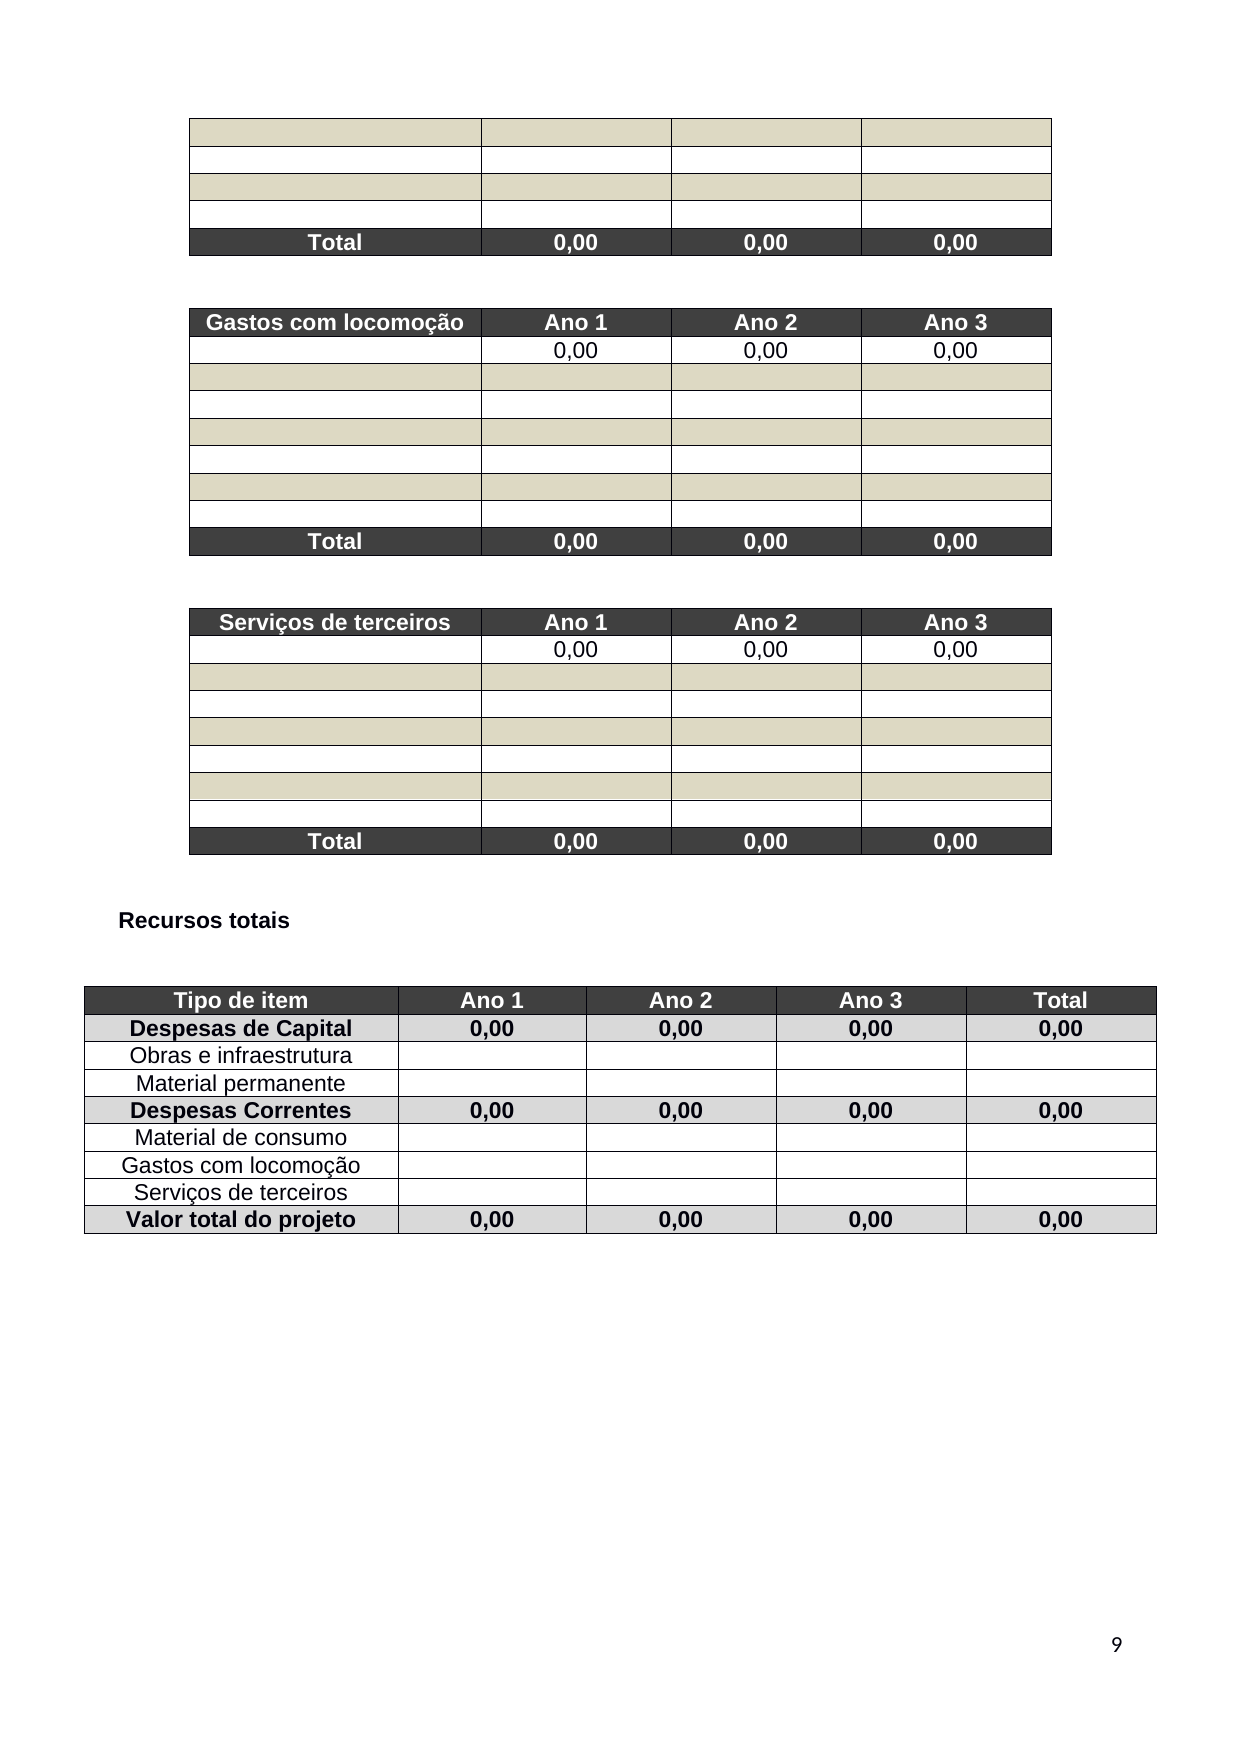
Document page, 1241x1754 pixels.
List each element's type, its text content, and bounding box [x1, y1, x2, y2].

text Recursos totais [118, 907, 1122, 934]
table_cell [587, 1179, 776, 1205]
table_cell 0,00 [587, 1206, 776, 1233]
table_cell 0,00 [587, 1015, 776, 1041]
table_cell 0,00 [482, 337, 671, 363]
table_cell [190, 364, 481, 390]
table_cell [190, 201, 481, 228]
table_cell [587, 1152, 776, 1178]
table_cell 0,00 [777, 1015, 966, 1041]
table_cell [190, 391, 481, 418]
table_cell [672, 746, 861, 772]
table_cell [777, 1152, 966, 1178]
table_cell [482, 664, 671, 690]
table_cell [482, 391, 671, 418]
table_cell [862, 364, 1051, 390]
table_cell [672, 691, 861, 717]
table_cell [482, 201, 671, 228]
table_cell 0,00 [587, 1097, 776, 1123]
table_header Ano 2 [672, 609, 861, 635]
table_cell [672, 201, 861, 228]
table_cell [967, 1042, 1156, 1068]
table_header Ano 1 [482, 309, 671, 336]
table_cell [482, 419, 671, 445]
table_cell 0,00 [482, 636, 671, 662]
table_cell 0,00 [862, 229, 1051, 255]
table_cell [777, 1124, 966, 1151]
table_cell [587, 1042, 776, 1068]
table_cell [482, 446, 671, 472]
table_cell [399, 1042, 586, 1068]
table_cell [967, 1070, 1156, 1096]
table_cell Material permanente [85, 1070, 398, 1096]
table_header Ano 3 [777, 987, 966, 1014]
table_header Ano 3 [862, 609, 1051, 635]
table_cell [967, 1152, 1156, 1178]
table_cell [777, 1179, 966, 1205]
table_header Tipo de item [85, 987, 398, 1014]
table_cell [190, 474, 481, 500]
table_cell [482, 147, 671, 173]
table_cell [672, 501, 861, 527]
table_cell [672, 147, 861, 173]
table_cell [399, 1152, 586, 1178]
table_cell Material de consumo [85, 1124, 398, 1151]
table_cell [672, 419, 861, 445]
table_cell [672, 664, 861, 690]
table_cell [862, 446, 1051, 472]
table_cell [482, 364, 671, 390]
table_cell 0,00 [672, 528, 861, 555]
table_cell [862, 119, 1051, 146]
table_cell [399, 1070, 586, 1096]
table_cell [862, 718, 1051, 745]
table_cell [190, 691, 481, 717]
table_cell [190, 718, 481, 745]
table_header Ano 3 [862, 309, 1051, 336]
table_cell [967, 1124, 1156, 1151]
table_cell [672, 364, 861, 390]
table_header Ano 1 [482, 609, 671, 635]
table_cell [190, 636, 481, 662]
table_cell 0,00 [777, 1206, 966, 1233]
table_cell Obras e infraestrutura [85, 1042, 398, 1068]
table_cell [482, 801, 671, 827]
table_cell 0,00 [672, 337, 861, 363]
table_cell [190, 501, 481, 527]
table_cell [862, 391, 1051, 418]
table_cell [482, 119, 671, 146]
table_cell [862, 174, 1051, 200]
table_cell [482, 746, 671, 772]
table_cell [482, 501, 671, 527]
table_cell 0,00 [777, 1097, 966, 1123]
table_cell [672, 474, 861, 500]
table_cell [190, 174, 481, 200]
table_cell 0,00 [482, 528, 671, 555]
table_cell [862, 773, 1051, 799]
table_cell [399, 1124, 586, 1151]
table_cell [190, 147, 481, 173]
table_cell [672, 174, 861, 200]
table_cell Despesas de Capital [85, 1015, 398, 1041]
table_cell [777, 1070, 966, 1096]
table_cell [190, 446, 481, 472]
table_cell 0,00 [672, 828, 861, 854]
table_cell 0,00 [399, 1097, 586, 1123]
table_cell [482, 174, 671, 200]
table_cell [672, 391, 861, 418]
table_cell 0,00 [862, 528, 1051, 555]
table_header Ano 2 [587, 987, 776, 1014]
table_cell Valor total do projeto [85, 1206, 398, 1233]
table_header Total [967, 987, 1156, 1014]
table_header Serviços de terceiros [190, 609, 481, 635]
table_cell 0,00 [399, 1015, 586, 1041]
table_cell [862, 474, 1051, 500]
table_cell [967, 1179, 1156, 1205]
table_cell [482, 691, 671, 717]
table_cell [777, 1042, 966, 1068]
table_cell [190, 746, 481, 772]
table_cell [862, 147, 1051, 173]
table_cell [672, 119, 861, 146]
table_cell [672, 801, 861, 827]
table_cell [587, 1070, 776, 1096]
table_cell [672, 773, 861, 799]
table_cell [482, 718, 671, 745]
table_cell Total [190, 528, 481, 555]
table_cell [190, 773, 481, 799]
table_cell [482, 773, 671, 799]
table_header Ano 1 [399, 987, 586, 1014]
table_cell [862, 664, 1051, 690]
table_cell [862, 746, 1051, 772]
table_cell Total [190, 229, 481, 255]
table_cell 0,00 [482, 229, 671, 255]
table_cell [862, 419, 1051, 445]
table_cell 0,00 [967, 1015, 1156, 1041]
table_cell 0,00 [862, 636, 1051, 662]
table_cell 0,00 [482, 828, 671, 854]
table_cell 0,00 [399, 1206, 586, 1233]
table_cell [862, 501, 1051, 527]
table_cell [672, 446, 861, 472]
table_cell Total [190, 828, 481, 854]
table_cell [190, 337, 481, 363]
table_cell 0,00 [672, 636, 861, 662]
table_cell [399, 1179, 586, 1205]
table_cell 0,00 [967, 1097, 1156, 1123]
table_cell [190, 119, 481, 146]
table_cell Despesas Correntes [85, 1097, 398, 1123]
table_header Gastos com locomoção [190, 309, 481, 336]
table_cell 0,00 [672, 229, 861, 255]
table_cell 0,00 [967, 1206, 1156, 1233]
table_cell 0,00 [862, 828, 1051, 854]
table_cell [587, 1124, 776, 1151]
table_cell [190, 664, 481, 690]
table_cell [190, 801, 481, 827]
table_cell Gastos com locomoção [85, 1152, 398, 1178]
table_cell [862, 801, 1051, 827]
table_cell [672, 718, 861, 745]
table_cell [190, 419, 481, 445]
table_cell [862, 201, 1051, 228]
table_cell Serviços de terceiros [85, 1179, 398, 1205]
table_header Ano 2 [672, 309, 861, 336]
table_cell [862, 691, 1051, 717]
table_cell 0,00 [862, 337, 1051, 363]
table_cell [482, 474, 671, 500]
